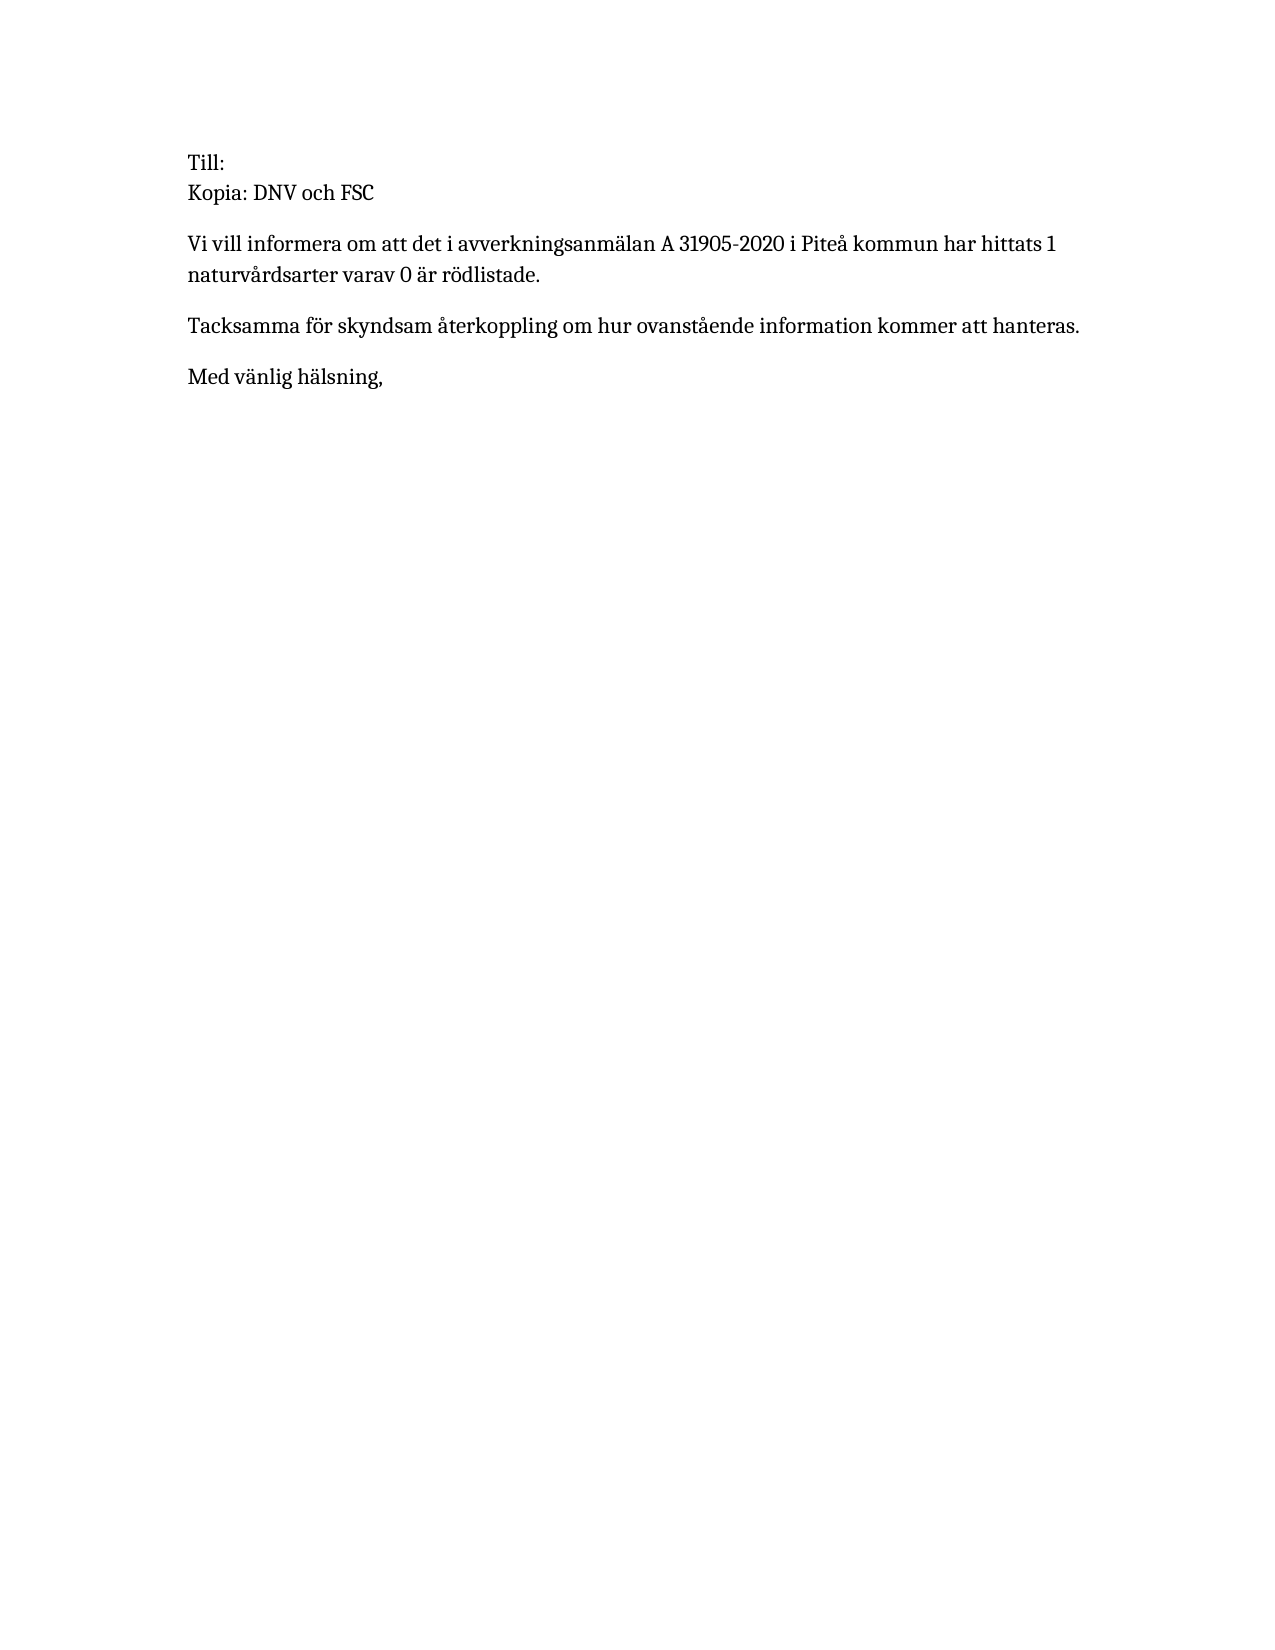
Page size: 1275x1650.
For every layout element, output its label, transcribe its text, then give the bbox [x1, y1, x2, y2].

text Till: Kopia: DNV och FSC [187, 150, 1087, 207]
text Med vänlig hälsning, [187, 363, 1087, 420]
text Tacksamma för skyndsam återkoppling om hur ovanstående information kommer att hanteras. [187, 312, 1087, 339]
text Vi vill informera om att det i avverkningsanmälan A 31905-2020 i Piteå kommun har hittats 1 naturvårdsarter varav 0 är rödlistade. [187, 231, 1087, 288]
